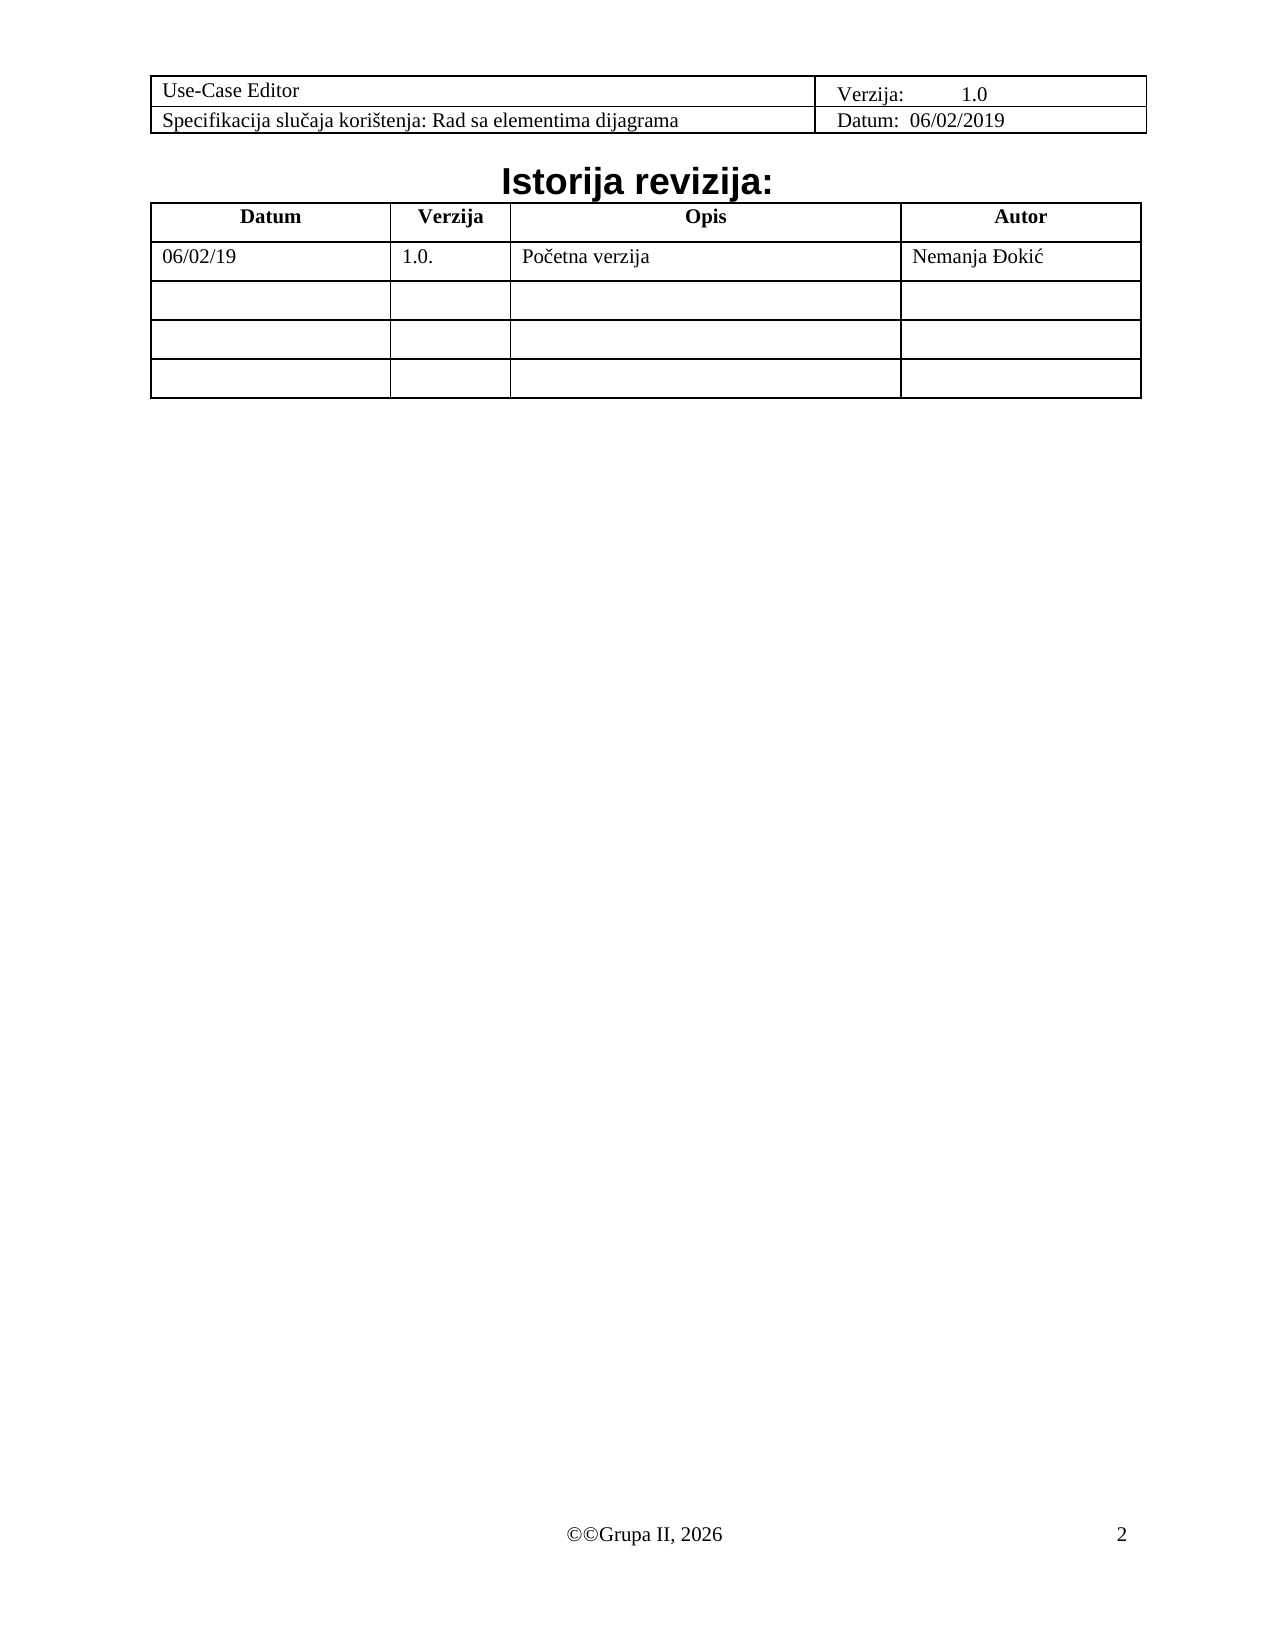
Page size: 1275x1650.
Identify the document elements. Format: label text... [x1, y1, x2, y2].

table_header Datum [152, 204, 390, 241]
table_cell [902, 360, 1140, 397]
table_header Opis [511, 204, 900, 241]
table_cell Nemanja Đokić [902, 243, 1140, 280]
table_cell [152, 282, 390, 319]
table_cell [152, 321, 390, 358]
table_cell [391, 360, 510, 397]
table_cell 06/02/19 [152, 243, 390, 280]
table_cell [391, 321, 510, 358]
table_cell [511, 360, 900, 397]
table_cell [902, 321, 1140, 358]
table_header Autor [902, 204, 1140, 241]
table_cell [511, 282, 900, 319]
table_header Verzija [391, 204, 510, 241]
table_cell Početna verzija [511, 243, 900, 280]
table_cell 1.0. [391, 243, 510, 280]
table_cell [391, 282, 510, 319]
title Istorija revizija: [150, 159, 1125, 202]
table_cell [152, 360, 390, 397]
table_cell [511, 321, 900, 358]
table_cell [902, 282, 1140, 319]
